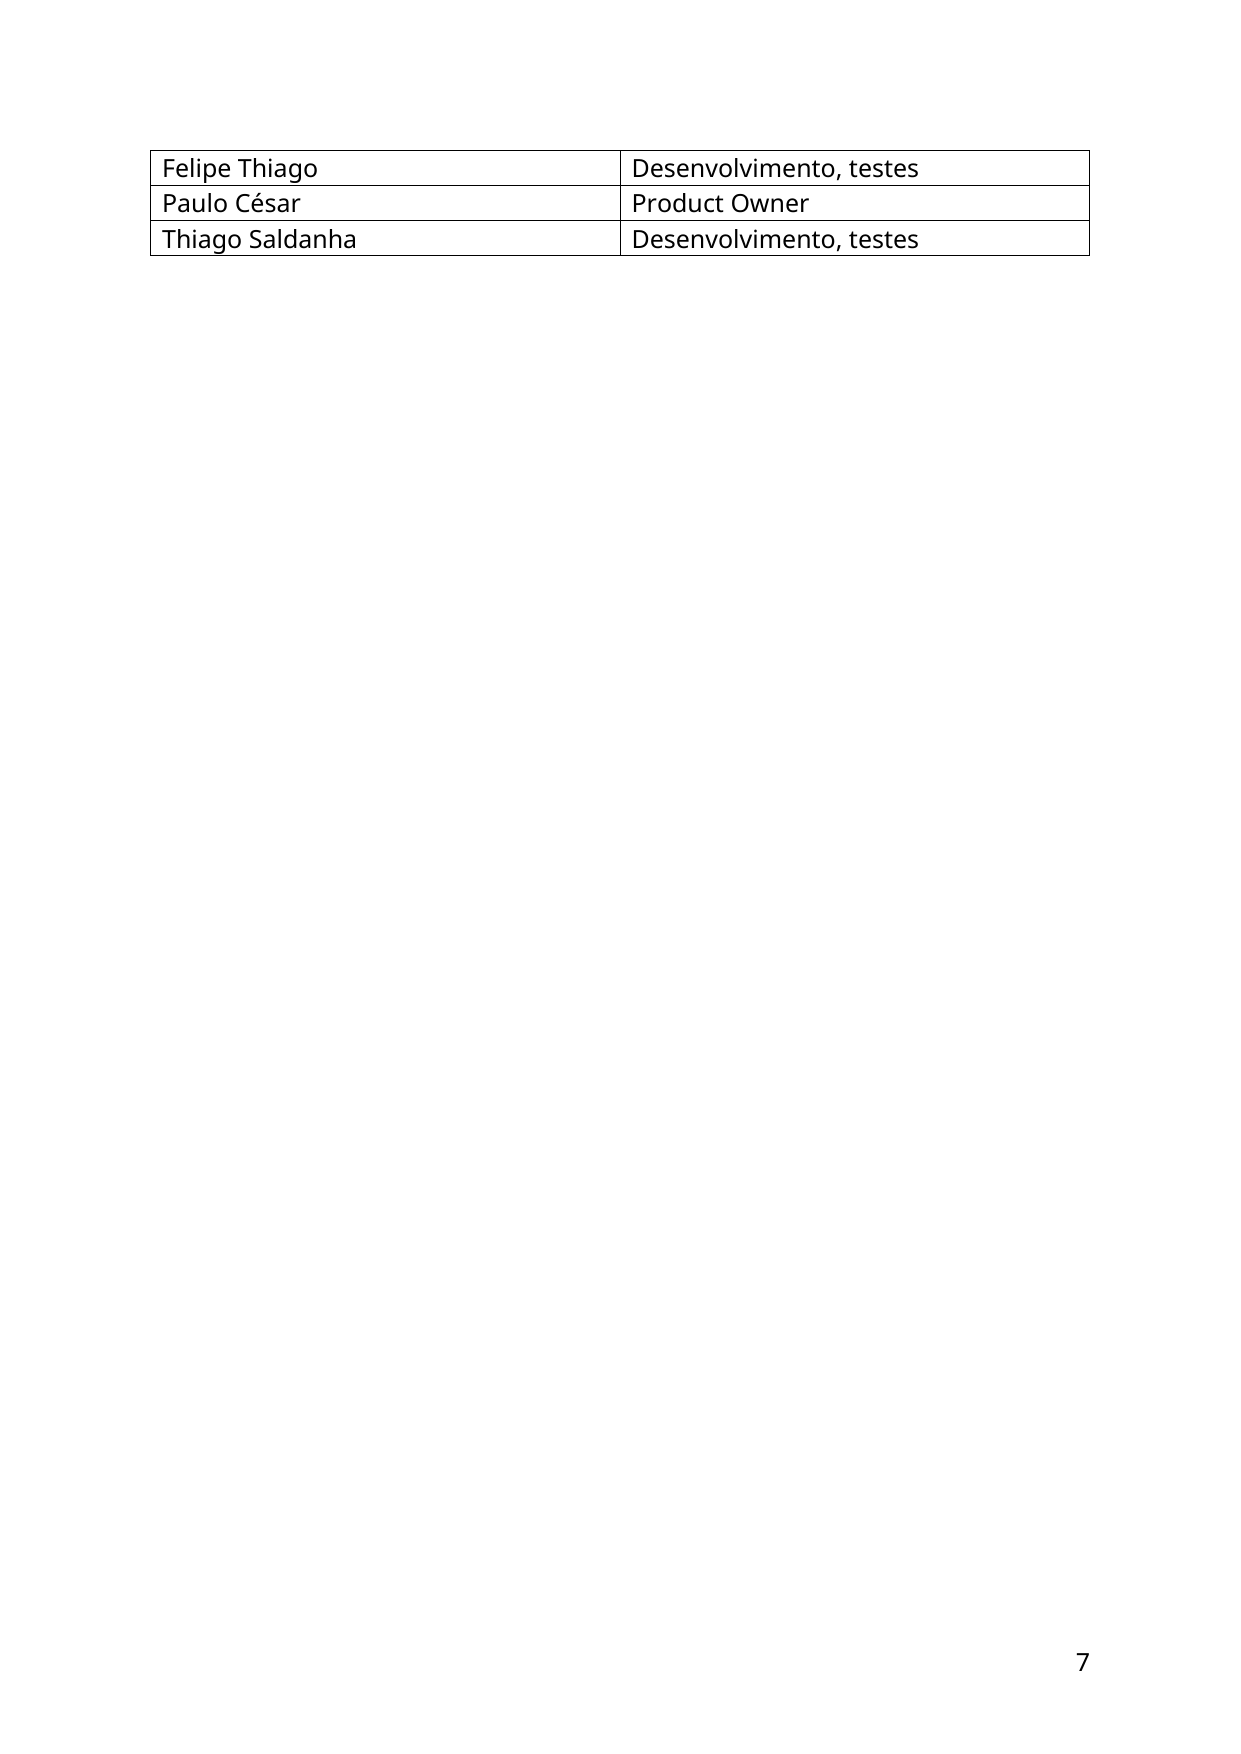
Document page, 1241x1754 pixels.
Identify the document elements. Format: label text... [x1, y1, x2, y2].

table_cell Product Owner [621, 186, 1089, 220]
table_cell Felipe Thiago [151, 151, 620, 185]
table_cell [621, 151, 1089, 185]
table_cell Thiago Saldanha [151, 221, 620, 255]
table_cell Desenvolvimento, testes [621, 221, 1089, 255]
table_cell Paulo César [151, 186, 620, 220]
